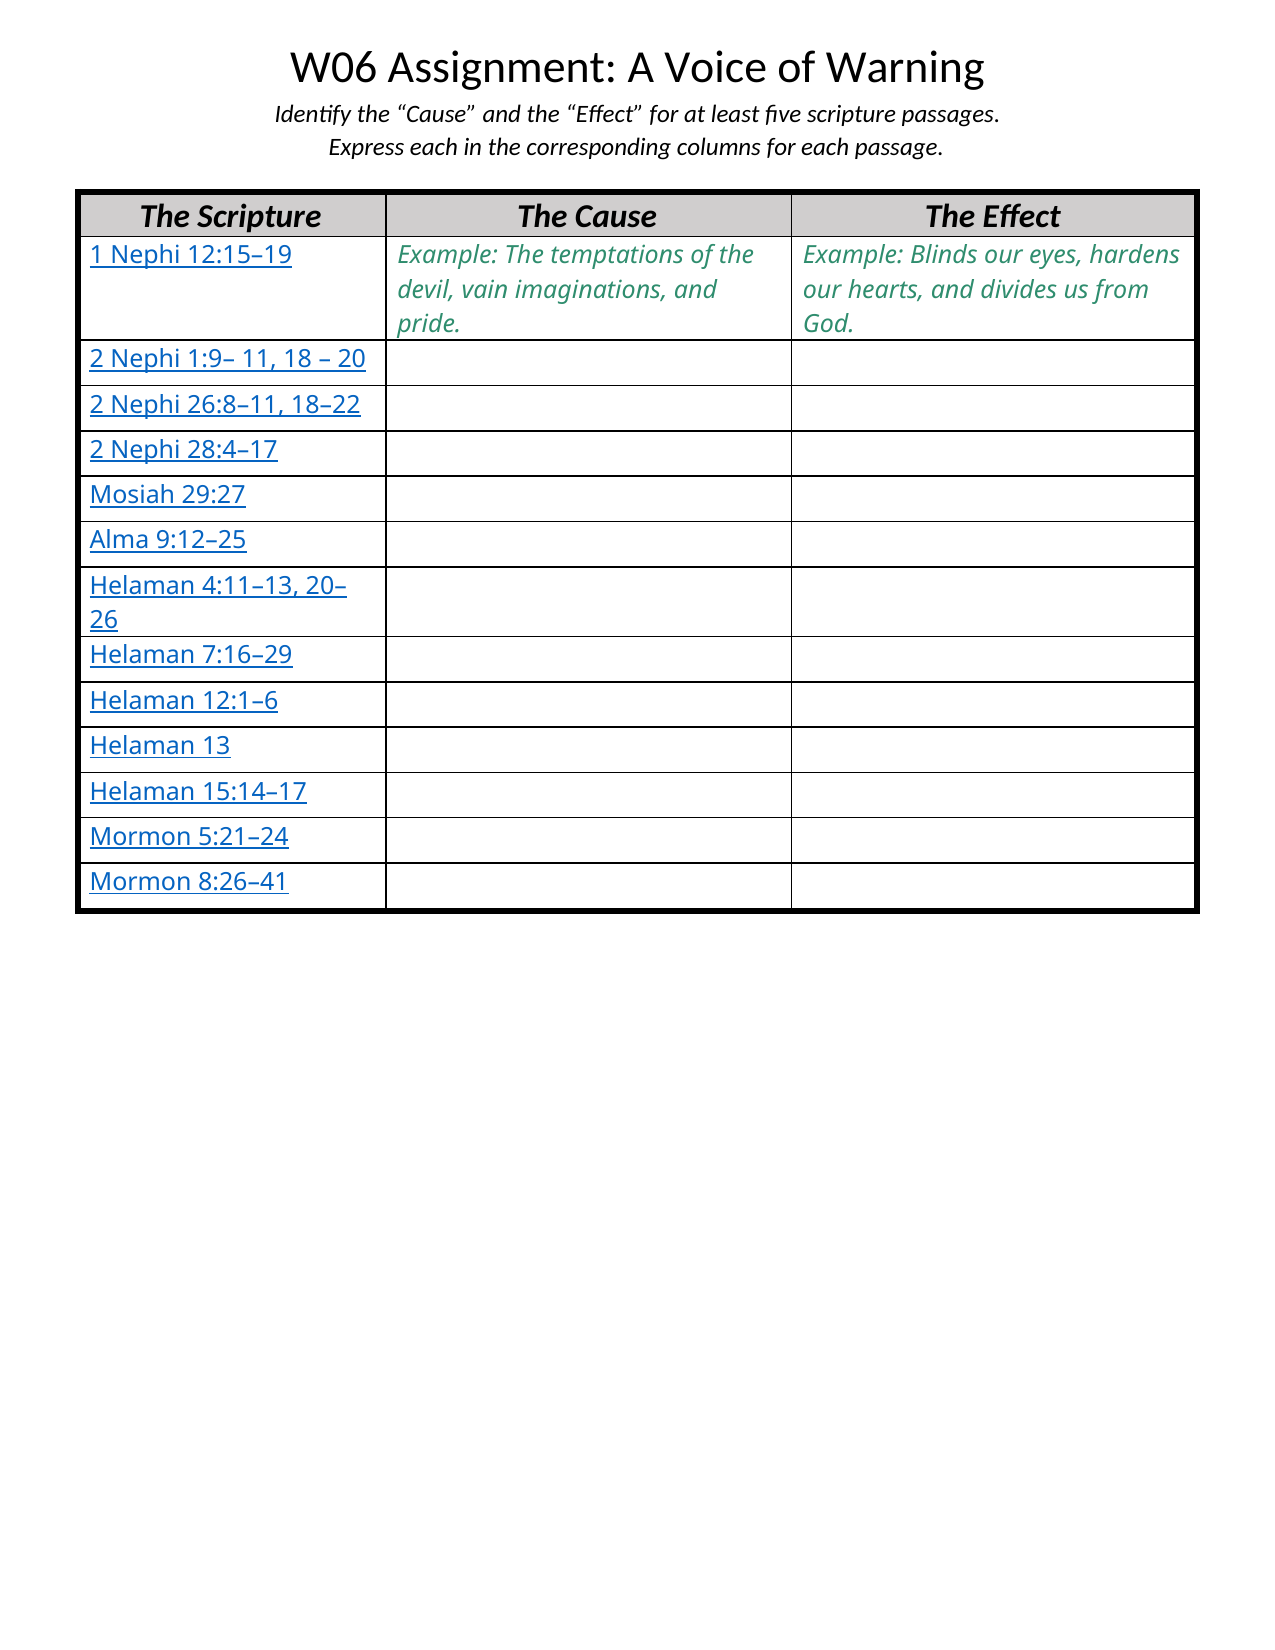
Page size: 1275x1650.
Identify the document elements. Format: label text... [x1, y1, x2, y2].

text Express each in the corresponding columns for each passage. [75, 131, 1200, 161]
table_cell [792, 728, 1194, 772]
table_cell Mormon 8:26–41​​​​​​ [81, 864, 385, 907]
table_cell 2 Nephi 1:9– 11, 18 – 20 [81, 341, 385, 385]
table_cell [792, 522, 1194, 566]
table_cell 2 Nephi 28:4–17 [81, 432, 385, 475]
table_cell [792, 864, 1194, 907]
table_cell Helaman 15:14–17 [81, 773, 385, 817]
text Identify the “Cause” and the “Effect” for at least five scripture passages. [75, 98, 1200, 128]
table_cell [792, 477, 1194, 521]
table_cell 1 Nephi 12:15–19 [81, 237, 385, 339]
table_cell Example: The temptations of the devil, vain imaginations, and pride. [387, 237, 791, 339]
table_cell [387, 773, 791, 817]
table_cell [792, 637, 1194, 681]
table_cell [387, 341, 791, 385]
table_cell [387, 477, 791, 521]
table_cell [387, 864, 791, 907]
table_cell [387, 818, 791, 862]
table_cell [792, 773, 1194, 817]
table_cell [387, 522, 791, 566]
table_cell 2 Nephi 26:8–11, 18–22 [81, 386, 385, 430]
table_cell [387, 386, 791, 430]
text W06 Assignment: A Voice of Warning [75, 37, 1200, 93]
table_cell Helaman 13 [81, 728, 385, 772]
table_cell [387, 432, 791, 475]
table_cell Helaman 7:16–29 [81, 637, 385, 681]
table_header The Scripture [81, 195, 385, 236]
table_header The Cause [387, 195, 791, 236]
table_cell Alma 9:12–25 [81, 522, 385, 566]
table_cell [387, 568, 791, 636]
table_cell Helaman 12:1–6 [81, 683, 385, 726]
table_cell [387, 728, 791, 772]
table_cell [792, 683, 1194, 726]
table_cell [387, 637, 791, 681]
table_cell [792, 341, 1194, 385]
table_cell [387, 683, 791, 726]
table_cell [792, 386, 1194, 430]
table_cell Mormon 5:21–24 [81, 818, 385, 862]
table_cell [792, 818, 1194, 862]
table_cell Mosiah 29:27 [81, 477, 385, 521]
table_header The Effect [792, 195, 1194, 236]
table_cell [792, 568, 1194, 636]
table_cell Example: Blinds our eyes, hardens our hearts, and divides us from God. [792, 237, 1194, 339]
table_cell [792, 432, 1194, 475]
table_cell Helaman 4:11–13, 20–26 [81, 568, 385, 636]
